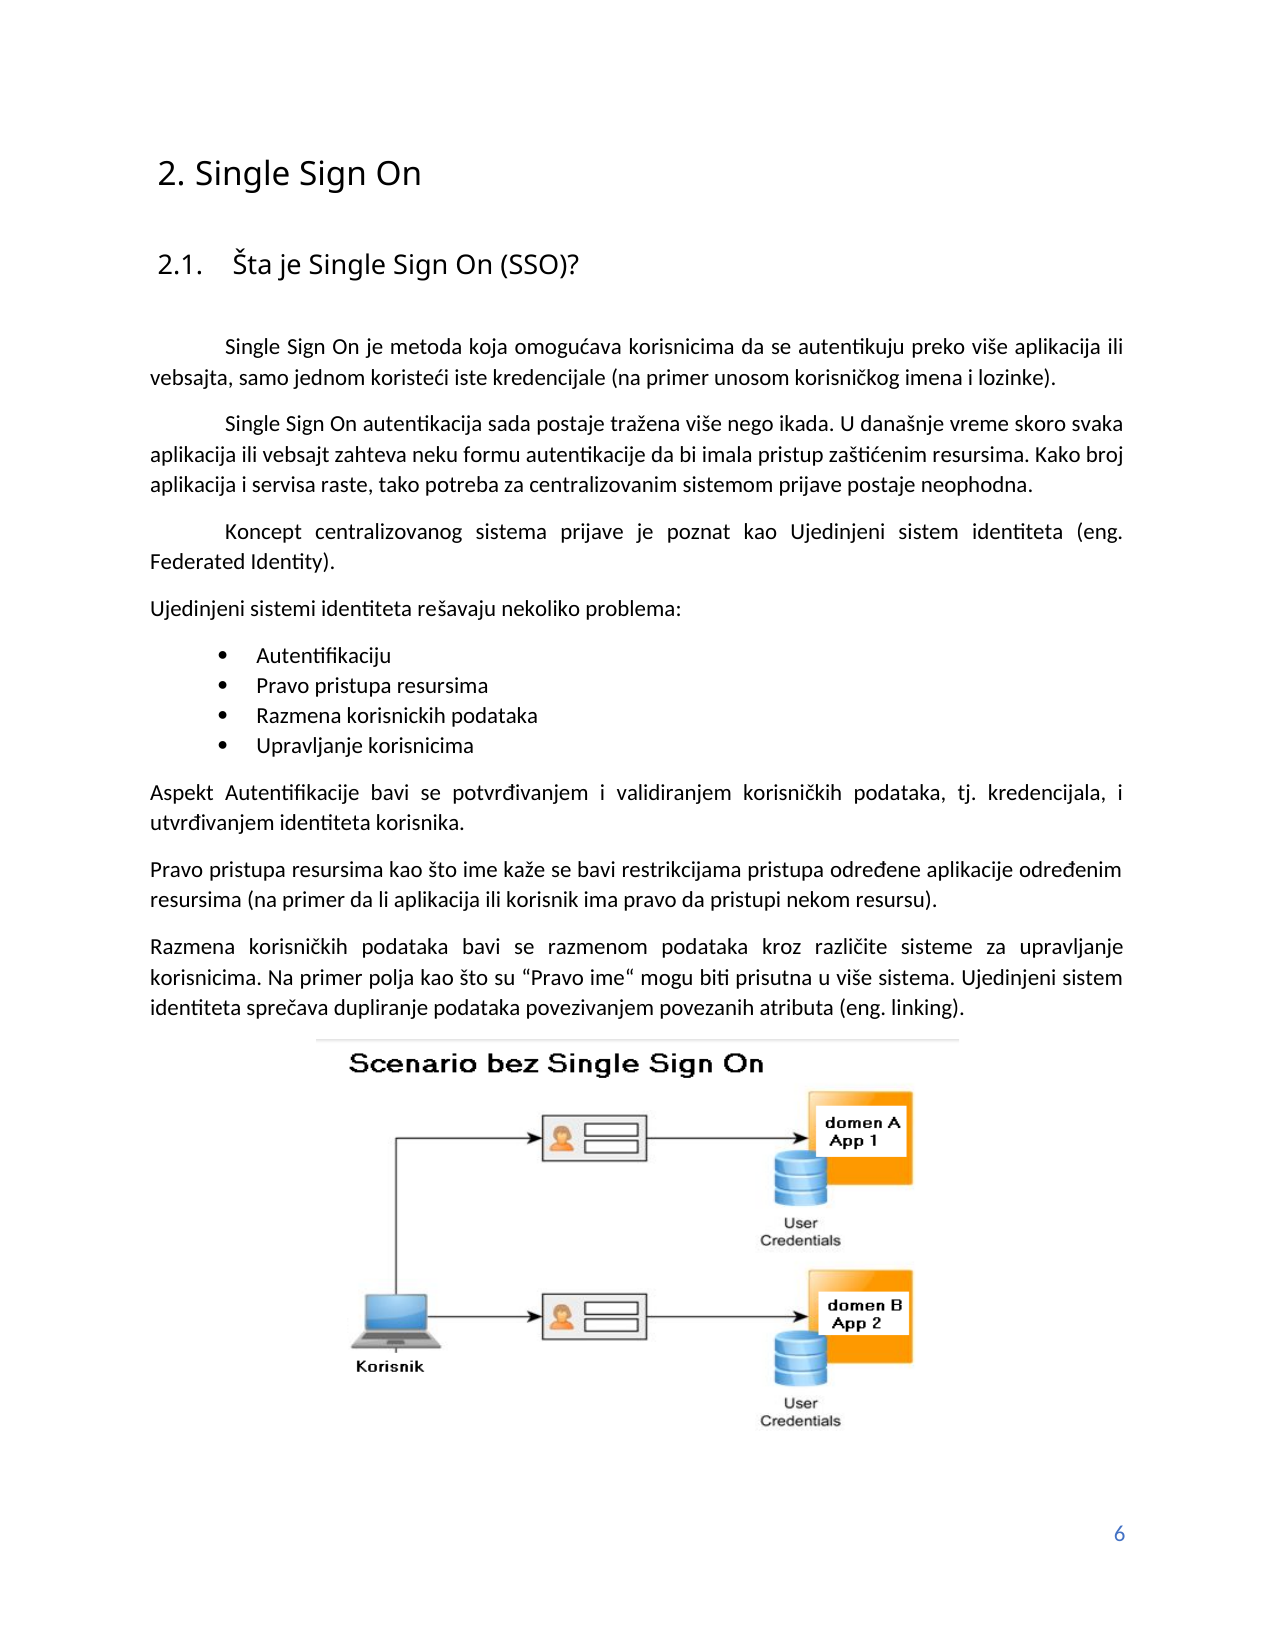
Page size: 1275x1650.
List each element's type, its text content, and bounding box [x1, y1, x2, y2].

text Aspekt Autentifikacije bavi se potvrđivanjem i validiranjem korisničkih podataka, tj. kredencijala, i utvrđivanjem identiteta korisnika. [150, 778, 1125, 837]
text Razmena korisničkih podataka bavi se razmenom podataka kroz različite sisteme za upravljanje korisnicima. Na primer polja kao što su “Pravo ime“ mogu biti prisutna u više sistema. Ujedinjeni sistem identiteta sprečava dupliranje podataka povezivanjem povezanih atributa (eng. linking). [150, 932, 1125, 1021]
text Single Sign On je metoda koja omogućava korisnicima da se autentikuju preko više aplikacija ili vebsajta, samo jednom koristeći iste kredencijale (na primer unosom korisničkog imena i lozinke). [150, 332, 1125, 391]
text Single Sign On autentikacija sada postaje tražena više nego ikada. U današnje vreme skoro svaka aplikacija ili vebsajt zahteva neku formu autentikacije da bi imala pristup zaštićenim resursima. Kako broj aplikacija i servisa raste, tako potreba za centralizovanim sistemom prijave postaje neophodna. [150, 409, 1125, 498]
text Pravo pristupa resursima kao što ime kaže se bavi restrikcijama pristupa određene aplikacije određenim resursima (na primer da li aplikacija ili korisnik ima pravo da pristupi nekom resursu). [150, 855, 1125, 914]
subtitle Single Sign On [157, 150, 1125, 195]
text Koncept centralizovanog sistema prijave je poznat kao Ujedinjeni sistem identiteta (eng. Federated Identity). [150, 517, 1125, 575]
list Upravljanje korisnicima [219, 731, 1125, 759]
text Ujedinjeni sistemi identiteta rešavaju nekoliko problema: [150, 594, 1125, 622]
list Autentifikaciju [219, 641, 1125, 669]
list Razmena korisnickih podataka [219, 701, 1125, 729]
list Pravo pristupa resursima [219, 671, 1125, 699]
subtitle Šta je Single Sign On (SSO)? [157, 246, 1125, 283]
picture [316, 1039, 960, 1462]
